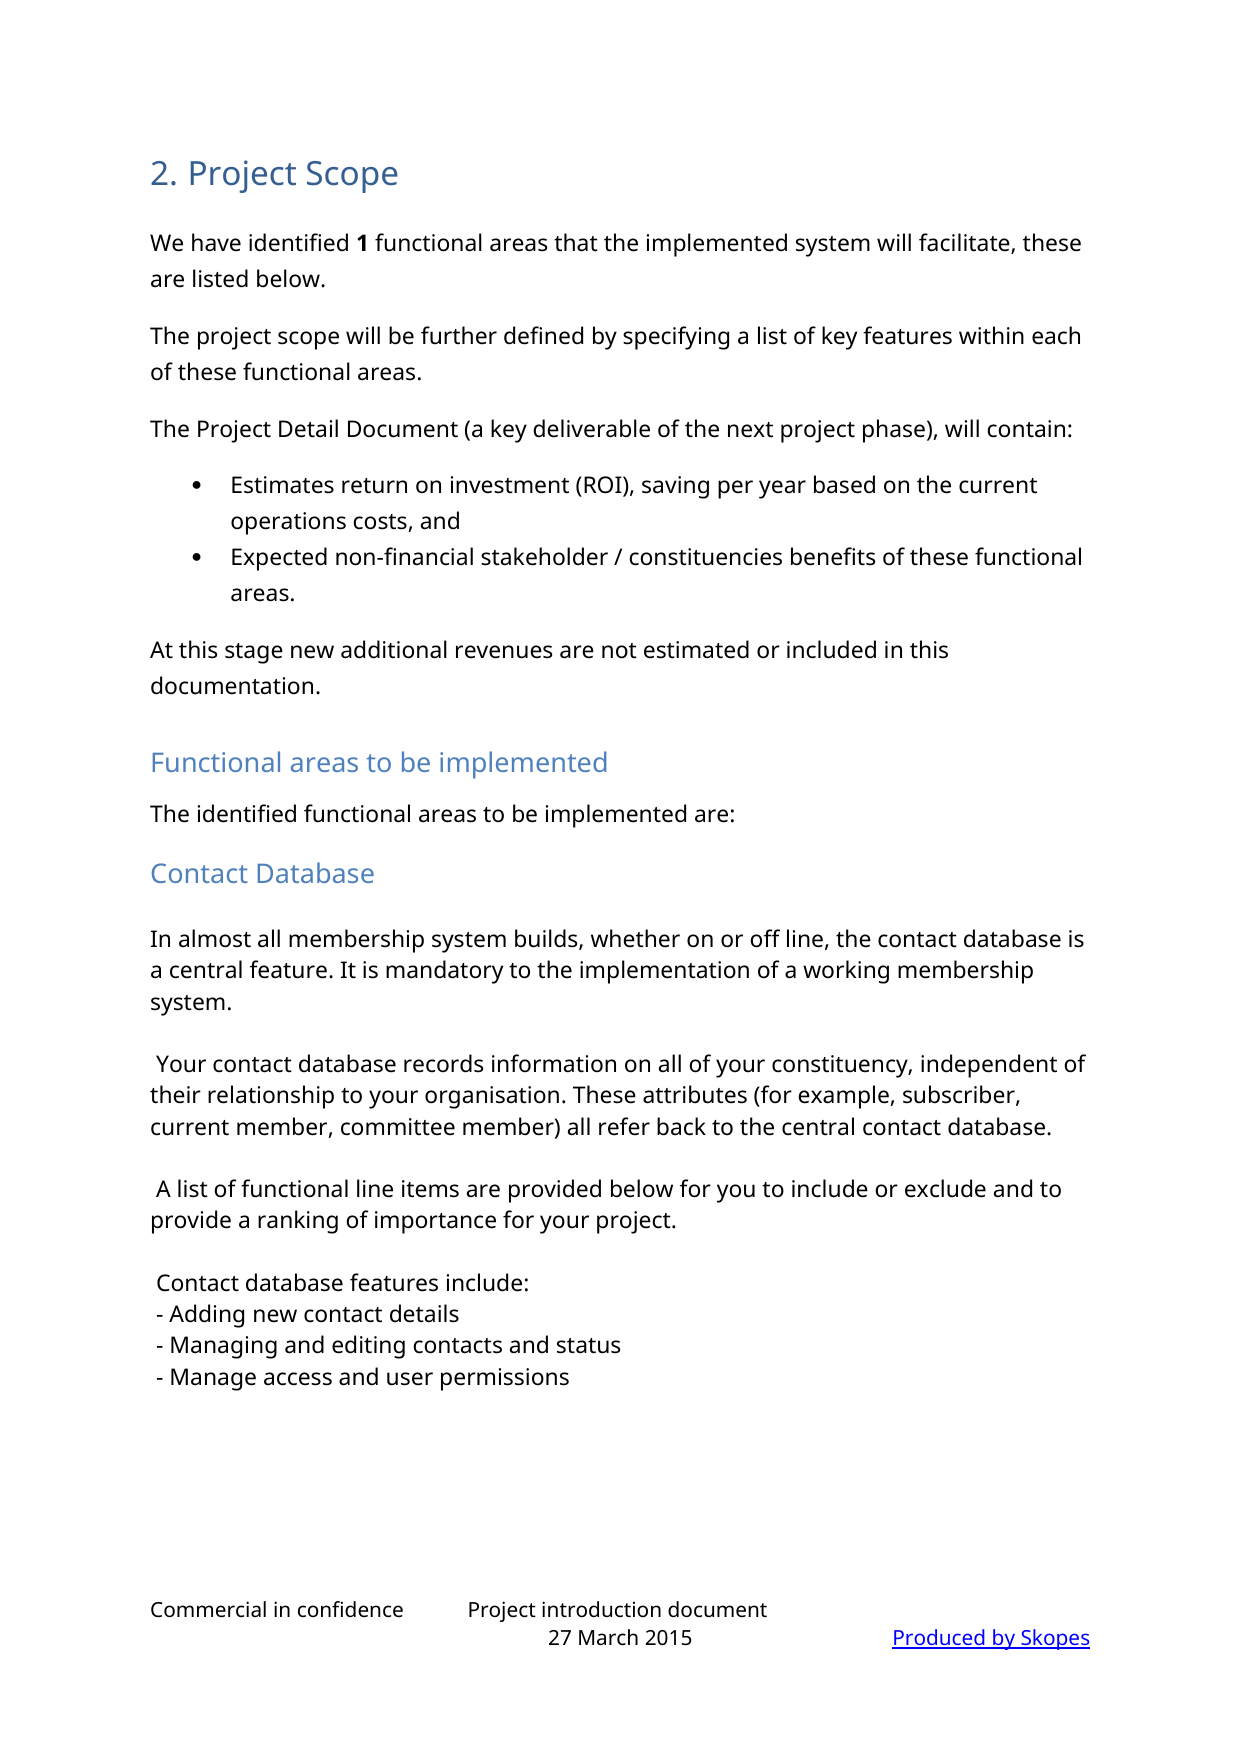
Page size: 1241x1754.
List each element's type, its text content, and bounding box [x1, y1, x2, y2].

list Expected non-financial stakeholder / constituencies benefits of these functional areas. [193, 541, 1090, 608]
text The identified functional areas to be implemented are: [150, 798, 1090, 829]
text Contact Database In almost all membership system builds, whether on or off line, the contact database is a central feature. It is mandatory to the implementation of a working membership system. Your contact database records information on all of your constituency, independent of their relationship to your organisation. These attributes (for example, subscriber, current member, committee member) all refer back to the central contact database. A list of functional line items are provided below for you to include or exclude and to provide a ranking of importance for your project. Contact database features include: - Adding new contact details - Managing and editing contacts and status - Manage access and user permissions [150, 855, 1090, 1392]
subtitle Functional areas to be implemented [150, 743, 1090, 780]
text The project scope will be further defined by specifying a list of key features within each of these functional areas. [150, 320, 1090, 387]
list Estimates return on investment (ROI), saving per year based on the current operations costs, and [193, 469, 1090, 537]
text We have identified 1 functional areas that the implemented system will facilitate, these are listed below. [150, 227, 1090, 294]
text The Project Detail Document (a key deliverable of the next project phase), will contain: [150, 413, 1090, 444]
subtitle Project Scope [150, 150, 1090, 195]
text At this stage new additional revenues are not estimated or included in this documentation. [150, 634, 1090, 701]
